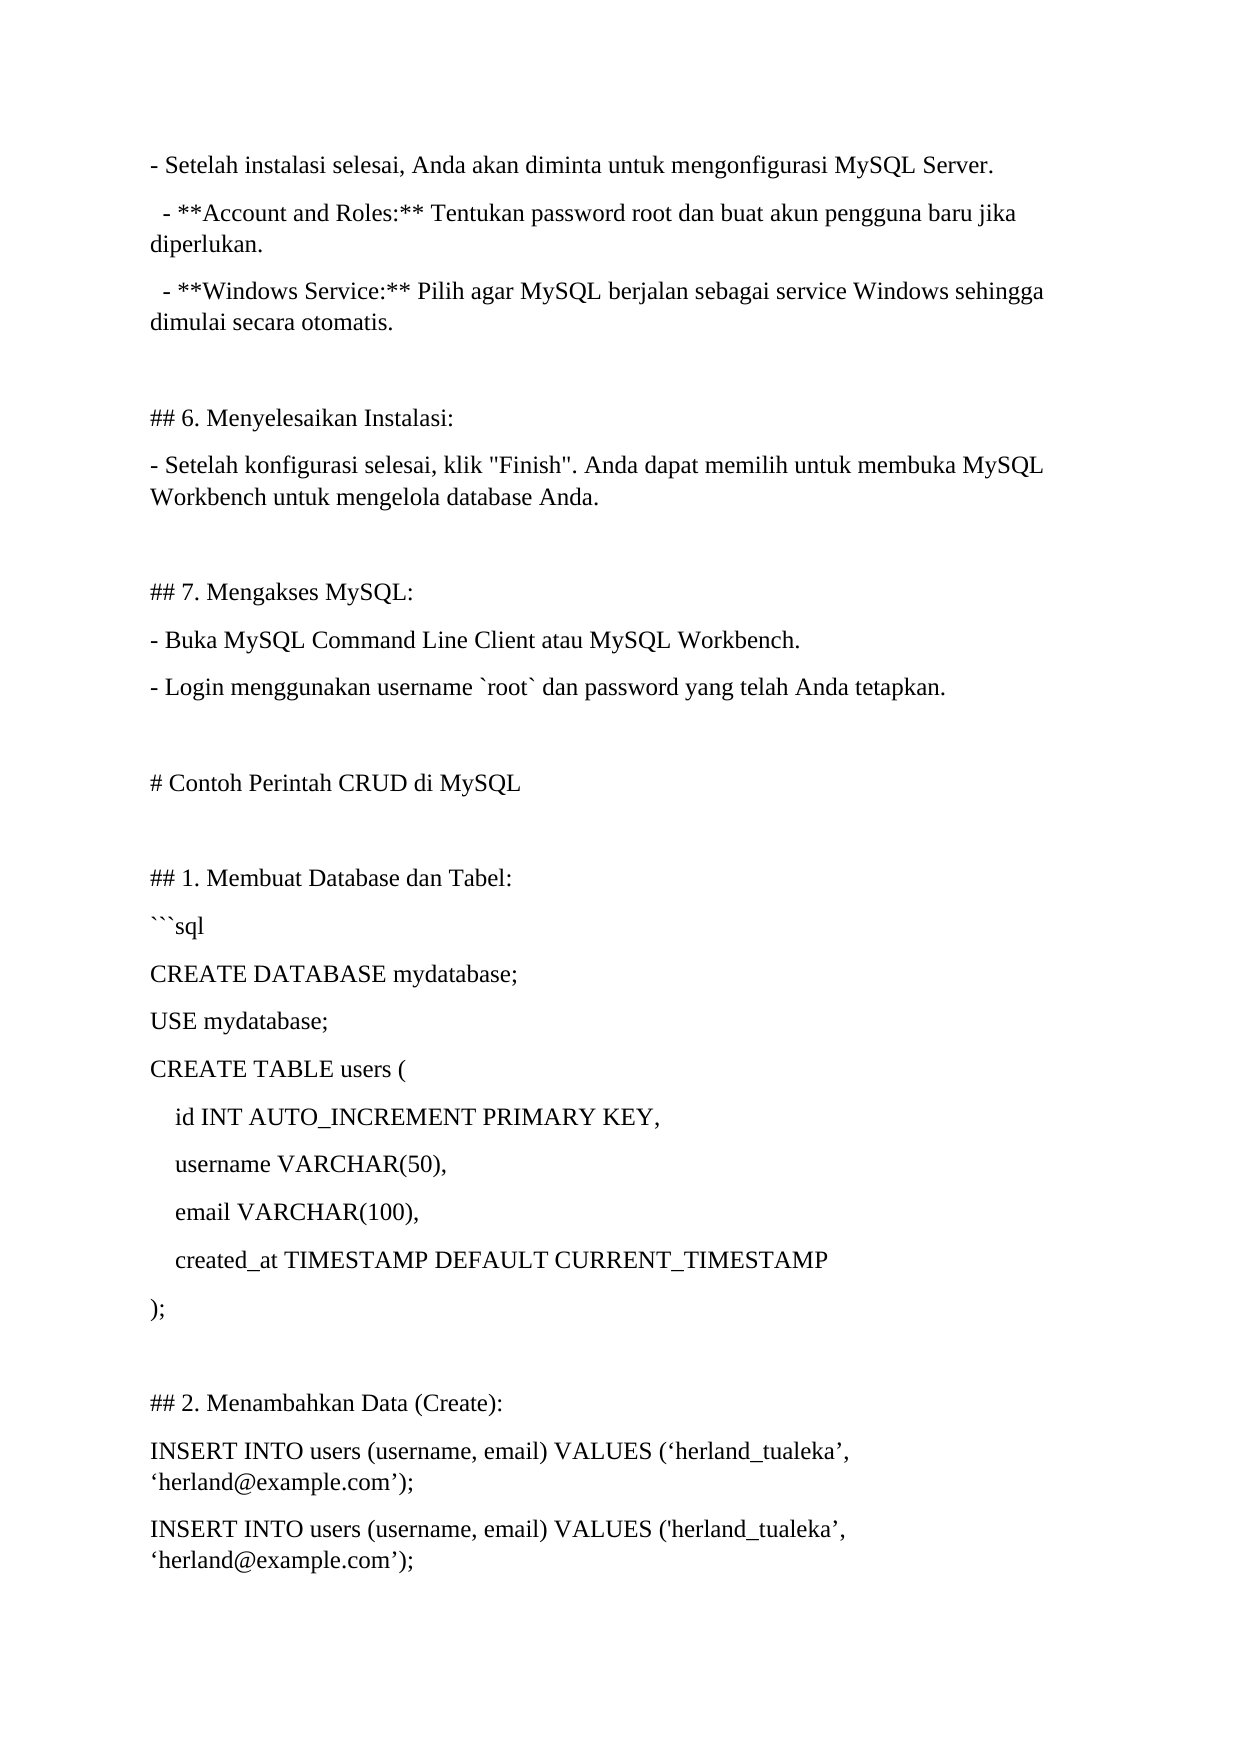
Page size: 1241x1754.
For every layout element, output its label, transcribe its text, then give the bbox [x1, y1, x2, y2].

text CREATE DATABASE mydatabase; [150, 959, 1090, 987]
text ## 2. Menambahkan Data (Create): [150, 1388, 1090, 1417]
text - Setelah konfigurasi selesai, klik "Finish". Anda dapat memilih untuk membuka MySQL Workbench untuk mengelola database Anda. [150, 451, 1090, 510]
text INSERT INTO users (username, email) VALUES (‘herland_tualeka’, ‘herland@example.com’); [150, 1436, 1090, 1496]
text - Buka MySQL Command Line Client atau MySQL Workbench. [150, 625, 1090, 653]
text CREATE TABLE users ( [150, 1054, 1090, 1083]
text ); [150, 1293, 1090, 1321]
text username VARCHAR(50), [150, 1149, 1090, 1178]
text ## 7. Mengakses MySQL: [150, 577, 1090, 606]
text email VARCHAR(100), [150, 1197, 1090, 1226]
text - Login menggunakan username `root` dan password yang telah Anda tetapkan. [150, 672, 1090, 701]
text - **Windows Service:** Pilih agar MySQL berjalan sebagai service Windows sehingga dimulai secara otomatis. [150, 276, 1090, 336]
text USE mydatabase; [150, 1006, 1090, 1035]
text ```sql [150, 911, 1090, 940]
text id INT AUTO_INCREMENT PRIMARY KEY, [150, 1102, 1090, 1131]
text INSERT INTO users (username, email) VALUES ('herland_tualeka’, ‘herland@example.com’); [150, 1514, 1090, 1574]
text - Setelah instalasi selesai, Anda akan diminta untuk mengonfigurasi MySQL Server. [150, 150, 1090, 179]
text # Contoh Perintah CRUD di MySQL [150, 768, 1090, 797]
text ## 6. Menyelesaikan Instalasi: [150, 403, 1090, 432]
text created_at TIMESTAMP DEFAULT CURRENT_TIMESTAMP [150, 1245, 1090, 1274]
text ## 1. Membuat Database dan Tabel: [150, 863, 1090, 892]
text - **Account and Roles:** Tentukan password root dan buat akun pengguna baru jika diperlukan. [150, 198, 1090, 257]
